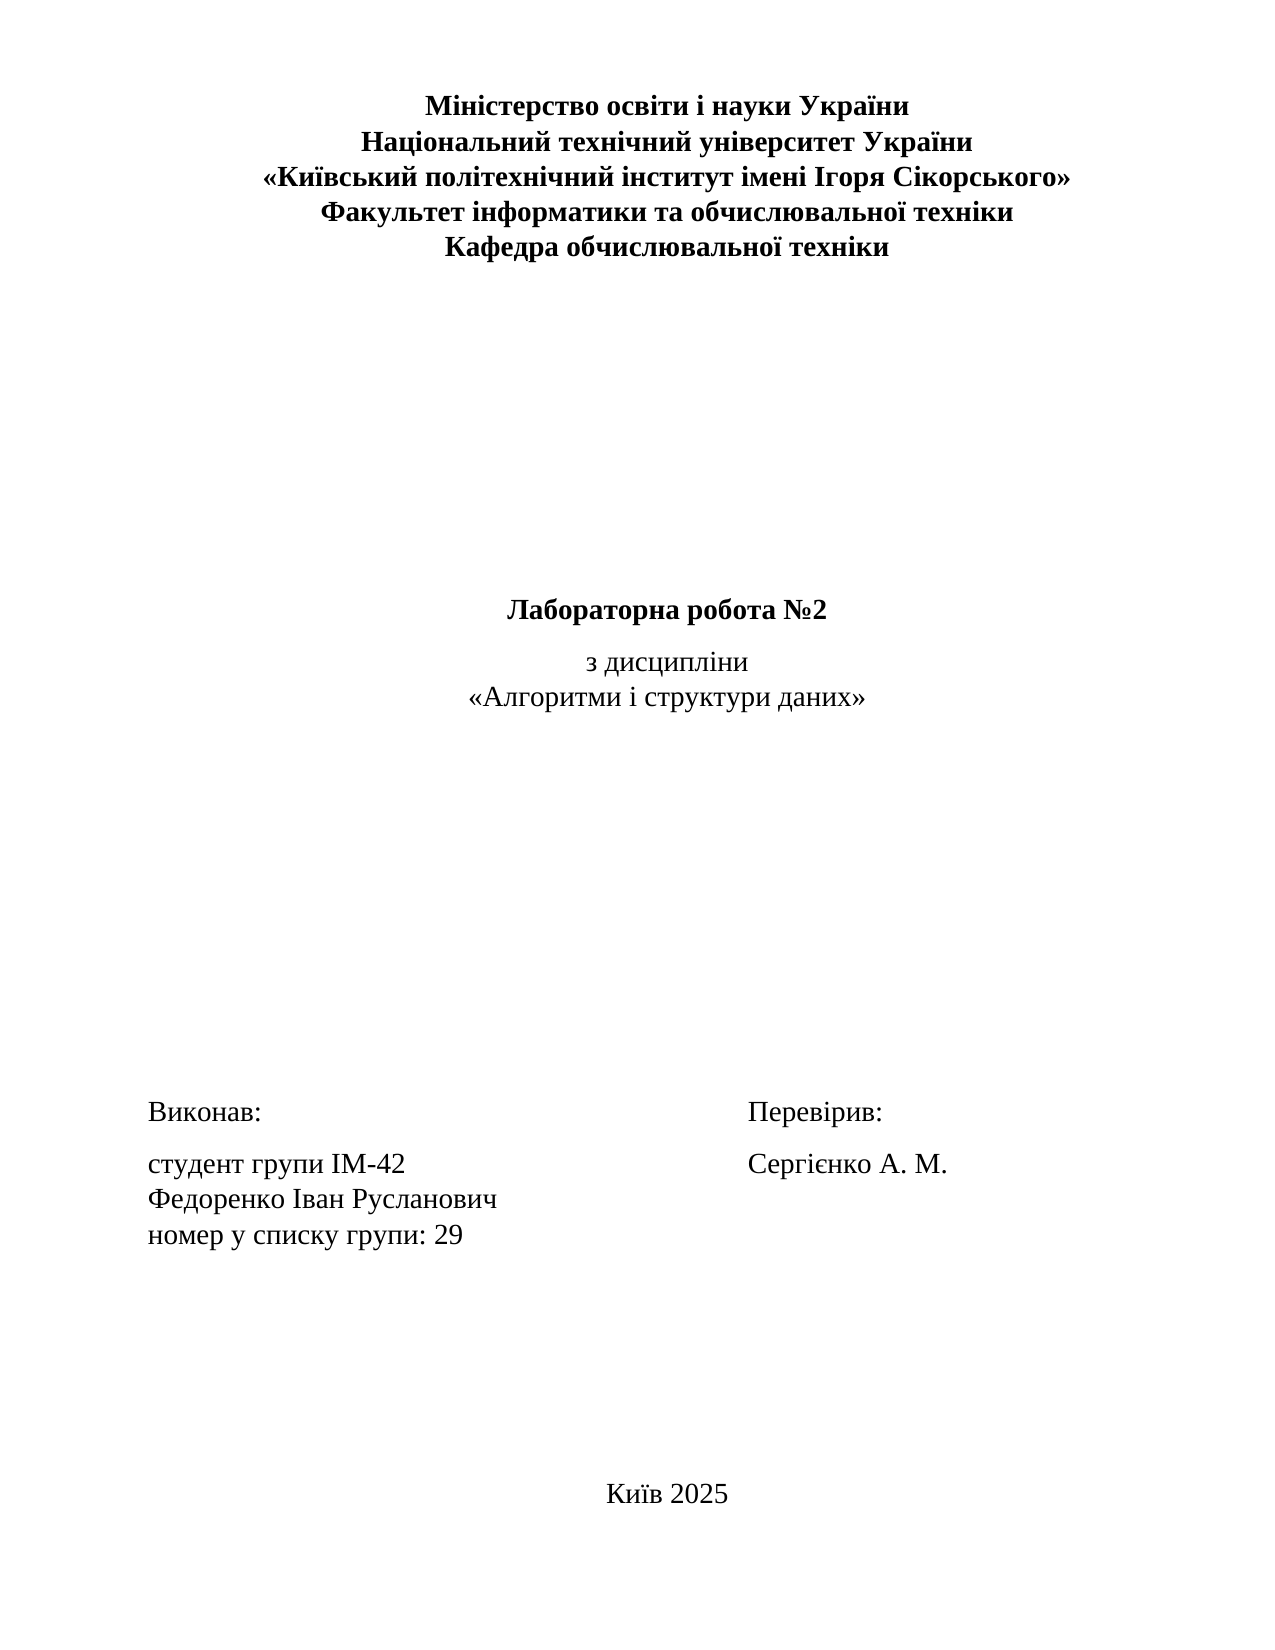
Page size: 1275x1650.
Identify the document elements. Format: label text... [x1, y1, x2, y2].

text Виконав: Перевірив: [148, 1094, 1186, 1128]
text студент групи ІМ-42 Сергієнко А. М. Федоренко Іван Русланович номер у списку групи: 29 [148, 1146, 1186, 1250]
text з дисципліни «Алгоритми і структури даних» [148, 644, 1186, 713]
text Лабораторна робота №2 [148, 592, 1186, 626]
text Київ 2025 [148, 1476, 1186, 1510]
text Міністерство освіти і науки України Національний технічний університет України «Київський політехнічний інститут імені Ігоря Сікорського» Факультет інформатики та обчислювальної техніки Кафедра обчислювальної техніки [148, 88, 1186, 263]
